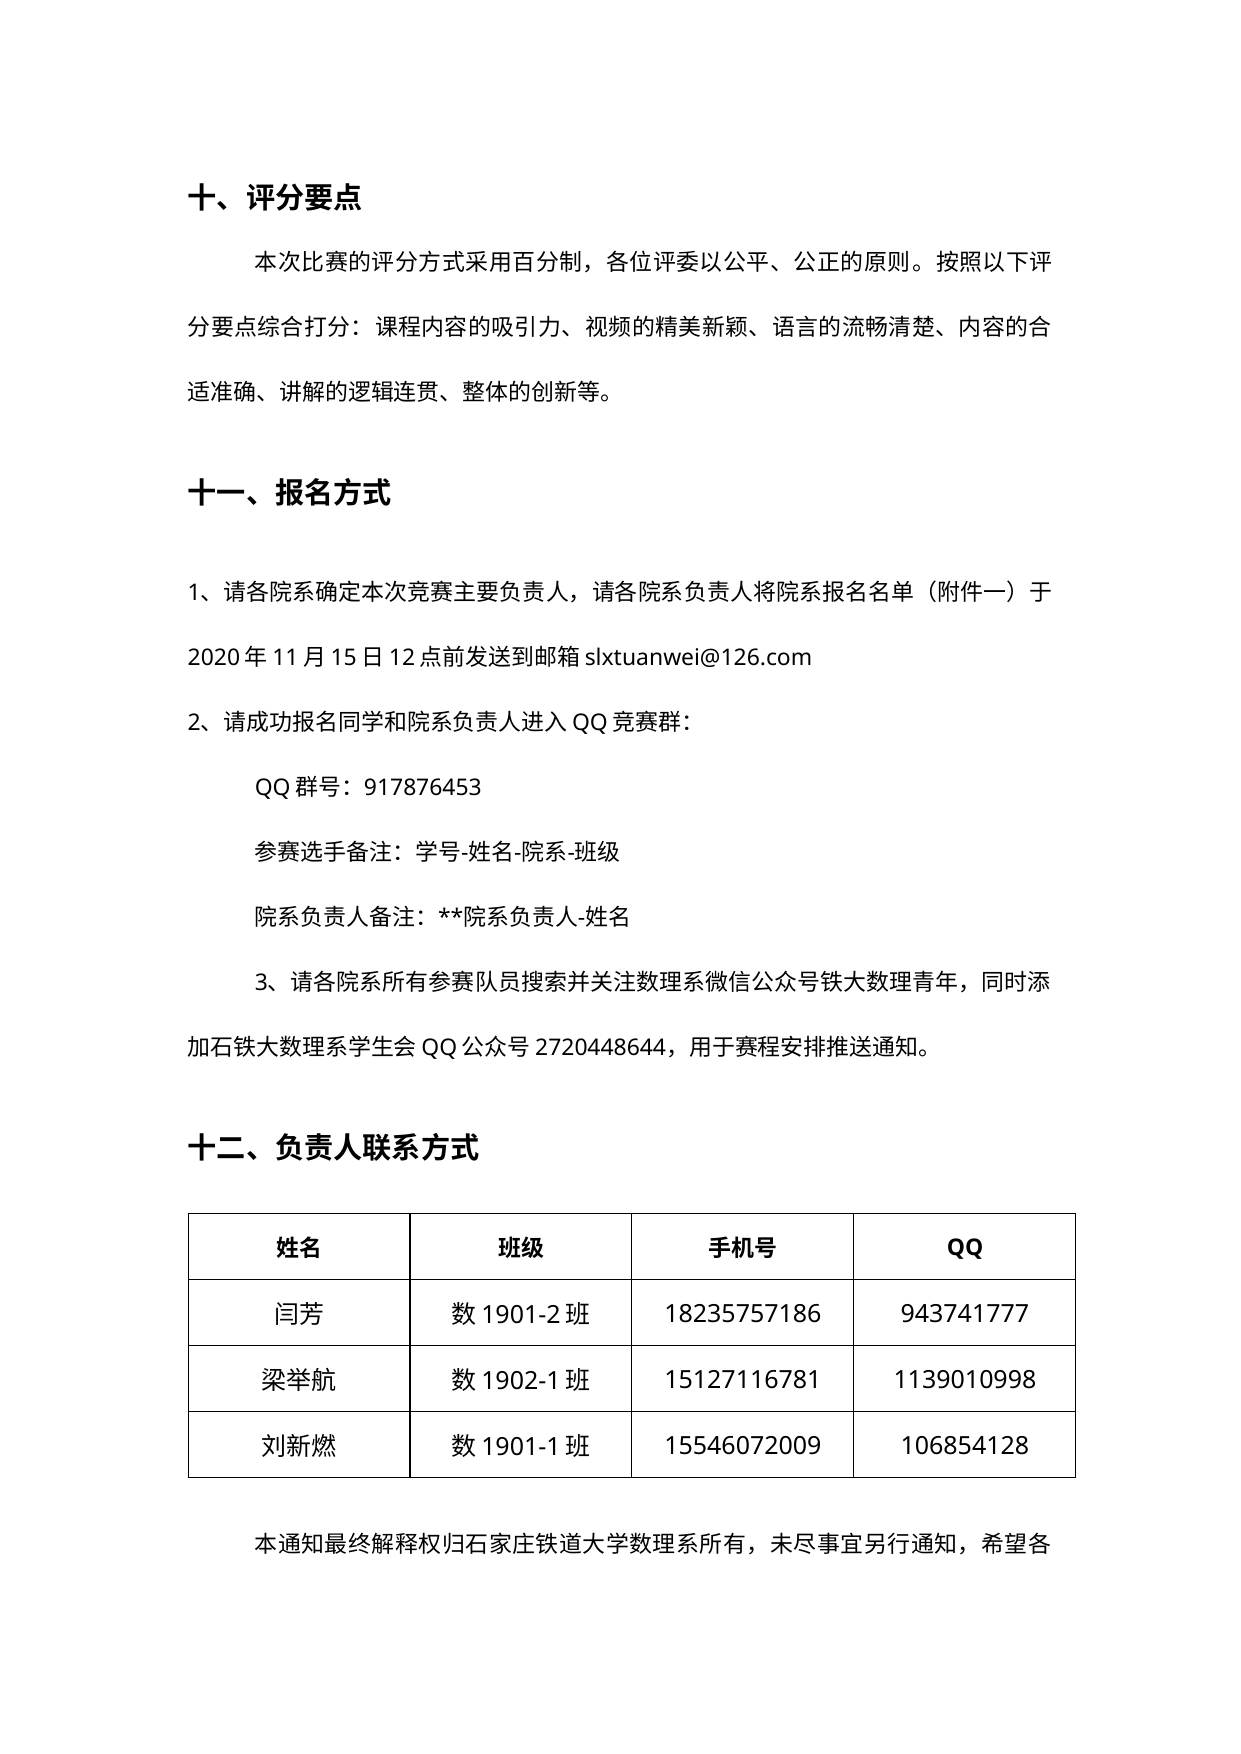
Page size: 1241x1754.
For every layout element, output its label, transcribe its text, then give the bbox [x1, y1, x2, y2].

table_cell 数1901-2班 [411, 1280, 631, 1345]
table_header 手机号 [632, 1214, 853, 1279]
table_header 姓名 [189, 1214, 409, 1279]
subtitle 评分要点 [187, 163, 1053, 228]
subtitle 报名方式 [187, 458, 1053, 523]
table_cell 刘新燃 [189, 1412, 409, 1477]
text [187, 1510, 1053, 1575]
table_cell 梁举航 [189, 1346, 409, 1411]
text QQ群号：917876453 [187, 753, 1053, 818]
text 3、请各院系所有参赛队员搜索并关注数理系微信公众号铁大数理青年，同时添加石铁大数理系学生会QQ公众号2720448644，用于赛程安排推送通知。 [187, 948, 1053, 1078]
table_cell 1139010998 [854, 1346, 1075, 1411]
table_cell 18235757186 [632, 1280, 853, 1345]
list 请成功报名同学和院系负责人进入QQ竞赛群： [187, 688, 1053, 753]
table_cell 15127116781 [632, 1346, 853, 1411]
table_cell 106854128 [854, 1412, 1075, 1477]
table_header QQ [854, 1214, 1075, 1279]
list 请各院系确定本次竞赛主要负责人，请各院系负责人将院系报名名单（附件一）于2020年11月15日12点前发送到邮箱slxtuanwei@126.com [187, 558, 1053, 688]
text 本次比赛的评分方式采用百分制，各位评委以公平、公正的原则。按照以下评分要点综合打分：课程内容的吸引力、视频的精美新颖、语言的流畅清楚、内容的合适准确、讲解的逻辑连贯、整体的创新等。 [187, 228, 1053, 423]
subtitle 负责人联系方式 [187, 1113, 1053, 1178]
table_header 班级 [411, 1214, 631, 1279]
text 院系负责人备注：**院系负责人-姓名 [187, 883, 1053, 948]
table_cell 数1901-1班 [411, 1412, 631, 1477]
table_cell 943741777 [854, 1280, 1075, 1345]
table_cell 闫芳 [189, 1280, 409, 1345]
text 参赛选手备注：学号-姓名-院系-班级 [187, 818, 1053, 883]
table_cell 数1902-1班 [411, 1346, 631, 1411]
table_cell 15546072009 [632, 1412, 853, 1477]
